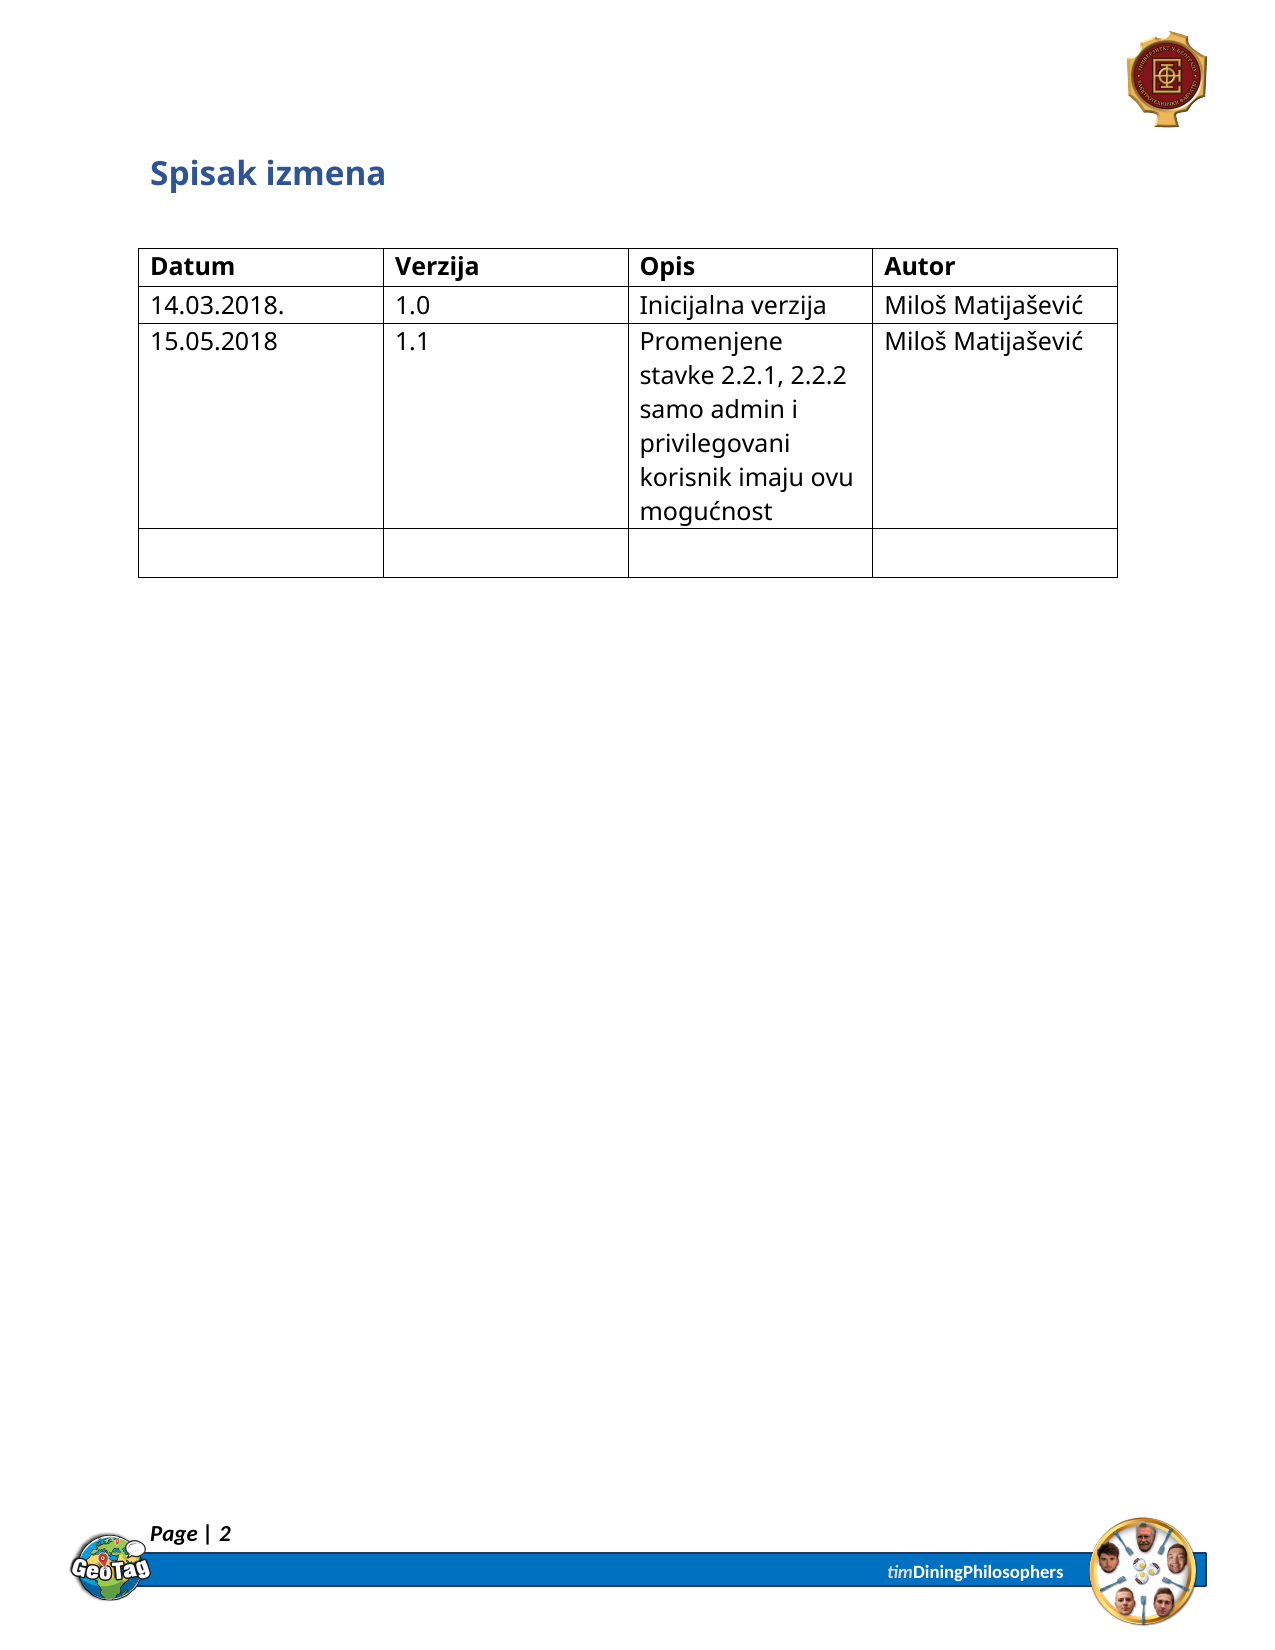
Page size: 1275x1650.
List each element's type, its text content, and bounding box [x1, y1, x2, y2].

table_header Datum [139, 249, 383, 286]
table_cell [384, 529, 628, 577]
table_header Opis [629, 249, 872, 286]
table_cell [873, 529, 1117, 577]
table_cell Miloš Matijašević [873, 324, 1117, 528]
picture [1087, 1515, 1198, 1628]
table_header Autor [873, 249, 1117, 286]
table_header Verzija [384, 249, 628, 286]
table_cell Promenjene stavke 2.2.1, 2.2.2 samo admin i privilegovani korisnik imaju ovu mogućnost [629, 324, 872, 528]
table_cell Miloš Matijašević [873, 287, 1117, 323]
table_cell 14.03.2018. [139, 287, 383, 323]
table_cell 1.0 [384, 287, 628, 323]
table_cell Inicijalna verzija [629, 287, 872, 323]
picture [62, 1524, 158, 1610]
table_cell 15.05.2018 [139, 324, 383, 528]
table_cell 1.1 [384, 324, 628, 528]
list Spisak izmena [150, 150, 1125, 244]
table_cell [629, 529, 872, 577]
picture [1123, 28, 1211, 130]
table_cell [139, 529, 383, 577]
